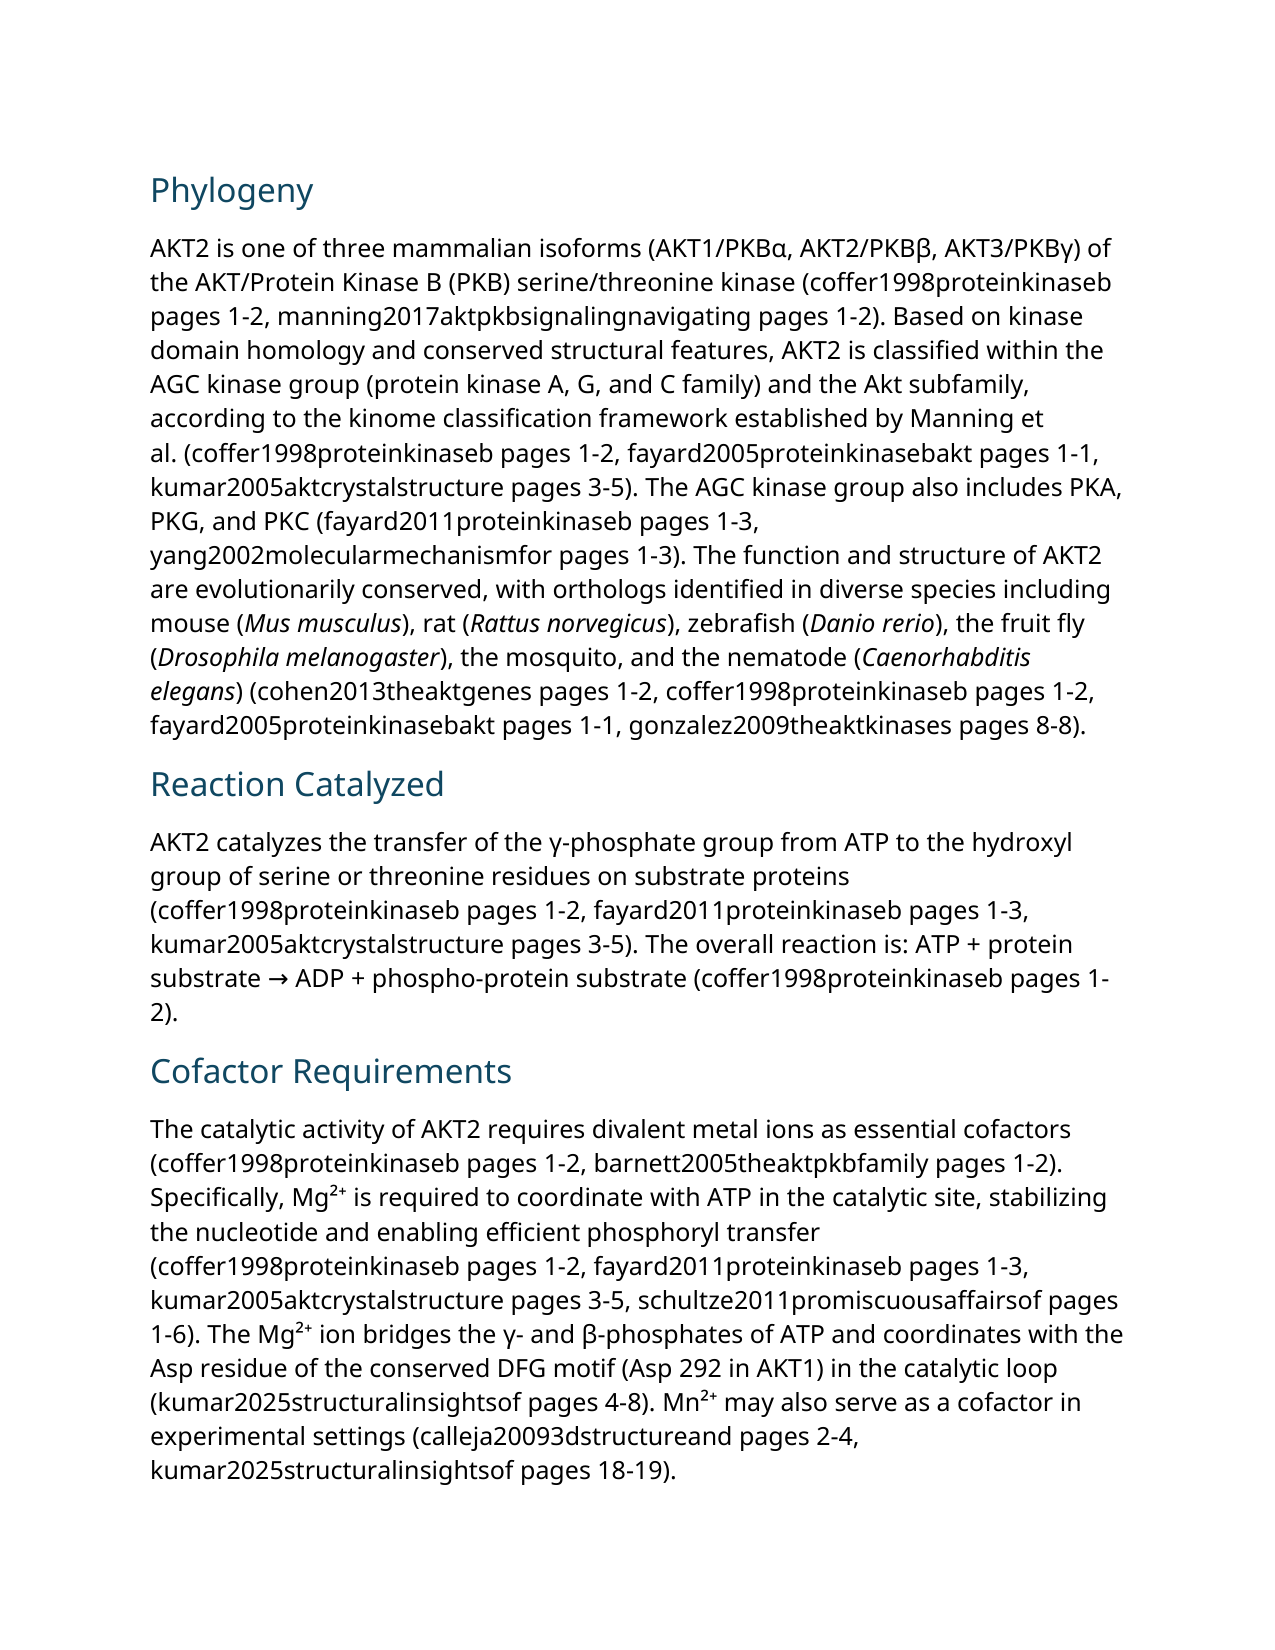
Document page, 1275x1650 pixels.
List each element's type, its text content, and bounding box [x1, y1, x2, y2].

subtitle Cofactor Requirements [150, 1048, 1125, 1093]
text AKT2 is one of three mammalian isoforms (AKT1/PKBα, AKT2/PKBβ, AKT3/PKBγ) of the AKT/Protein Kinase B (PKB) serine/threonine kinase (coffer1998proteinkinaseb pages 1-2, manning2017aktpkbsignalingnavigating pages 1-2). Based on kinase domain homology and conserved structural features, AKT2 is classified within the AGC kinase group (protein kinase A, G, and C family) and the Akt subfamily, according to the kinome classification framework established by Manning et al. (coffer1998proteinkinaseb pages 1-2, fayard2005proteinkinasebakt pages 1-1, kumar2005aktcrystalstructure pages 3-5). The AGC kinase group also includes PKA, PKG, and PKC (fayard2011proteinkinaseb pages 1-3, yang2002molecularmechanismfor pages 1-3). The function and structure of AKT2 are evolutionarily conserved, with orthologs identified in diverse species including mouse (Mus musculus), rat (Rattus norvegicus), zebrafish (Danio rerio), the fruit fly (Drosophila melanogaster), the mosquito, and the nematode (Caenorhabditis elegans) (cohen2013theaktgenes pages 1-2, coffer1998proteinkinaseb pages 1-2, fayard2005proteinkinasebakt pages 1-1, gonzalez2009theaktkinases pages 8-8). [150, 231, 1125, 742]
subtitle Reaction Catalyzed [150, 761, 1125, 806]
text The catalytic activity of AKT2 requires divalent metal ions as essential cofactors (coffer1998proteinkinaseb pages 1-2, barnett2005theaktpkbfamily pages 1-2). Specifically, Mg²⁺ is required to coordinate with ATP in the catalytic site, stabilizing the nucleotide and enabling efficient phosphoryl transfer (coffer1998proteinkinaseb pages 1-2, fayard2011proteinkinaseb pages 1-3, kumar2005aktcrystalstructure pages 3-5, schultze2011promiscuousaffairsof pages 1-6). The Mg²⁺ ion bridges the γ- and β-phosphates of ATP and coordinates with the Asp residue of the conserved DFG motif (Asp 292 in AKT1) in the catalytic loop (kumar2025structuralinsightsof pages 4-8). Mn²⁺ may also serve as a cofactor in experimental settings (calleja20093dstructureand pages 2-4, kumar2025structuralinsightsof pages 18-19). [150, 1112, 1125, 1487]
text AKT2 catalyzes the transfer of the γ-phosphate group from ATP to the hydroxyl group of serine or threonine residues on substrate proteins (coffer1998proteinkinaseb pages 1-2, fayard2011proteinkinaseb pages 1-3, kumar2005aktcrystalstructure pages 3-5). The overall reaction is: ATP + protein substrate → ADP + phospho-protein substrate (coffer1998proteinkinaseb pages 1-2). [150, 825, 1125, 1029]
subtitle Phylogeny [150, 167, 1125, 212]
